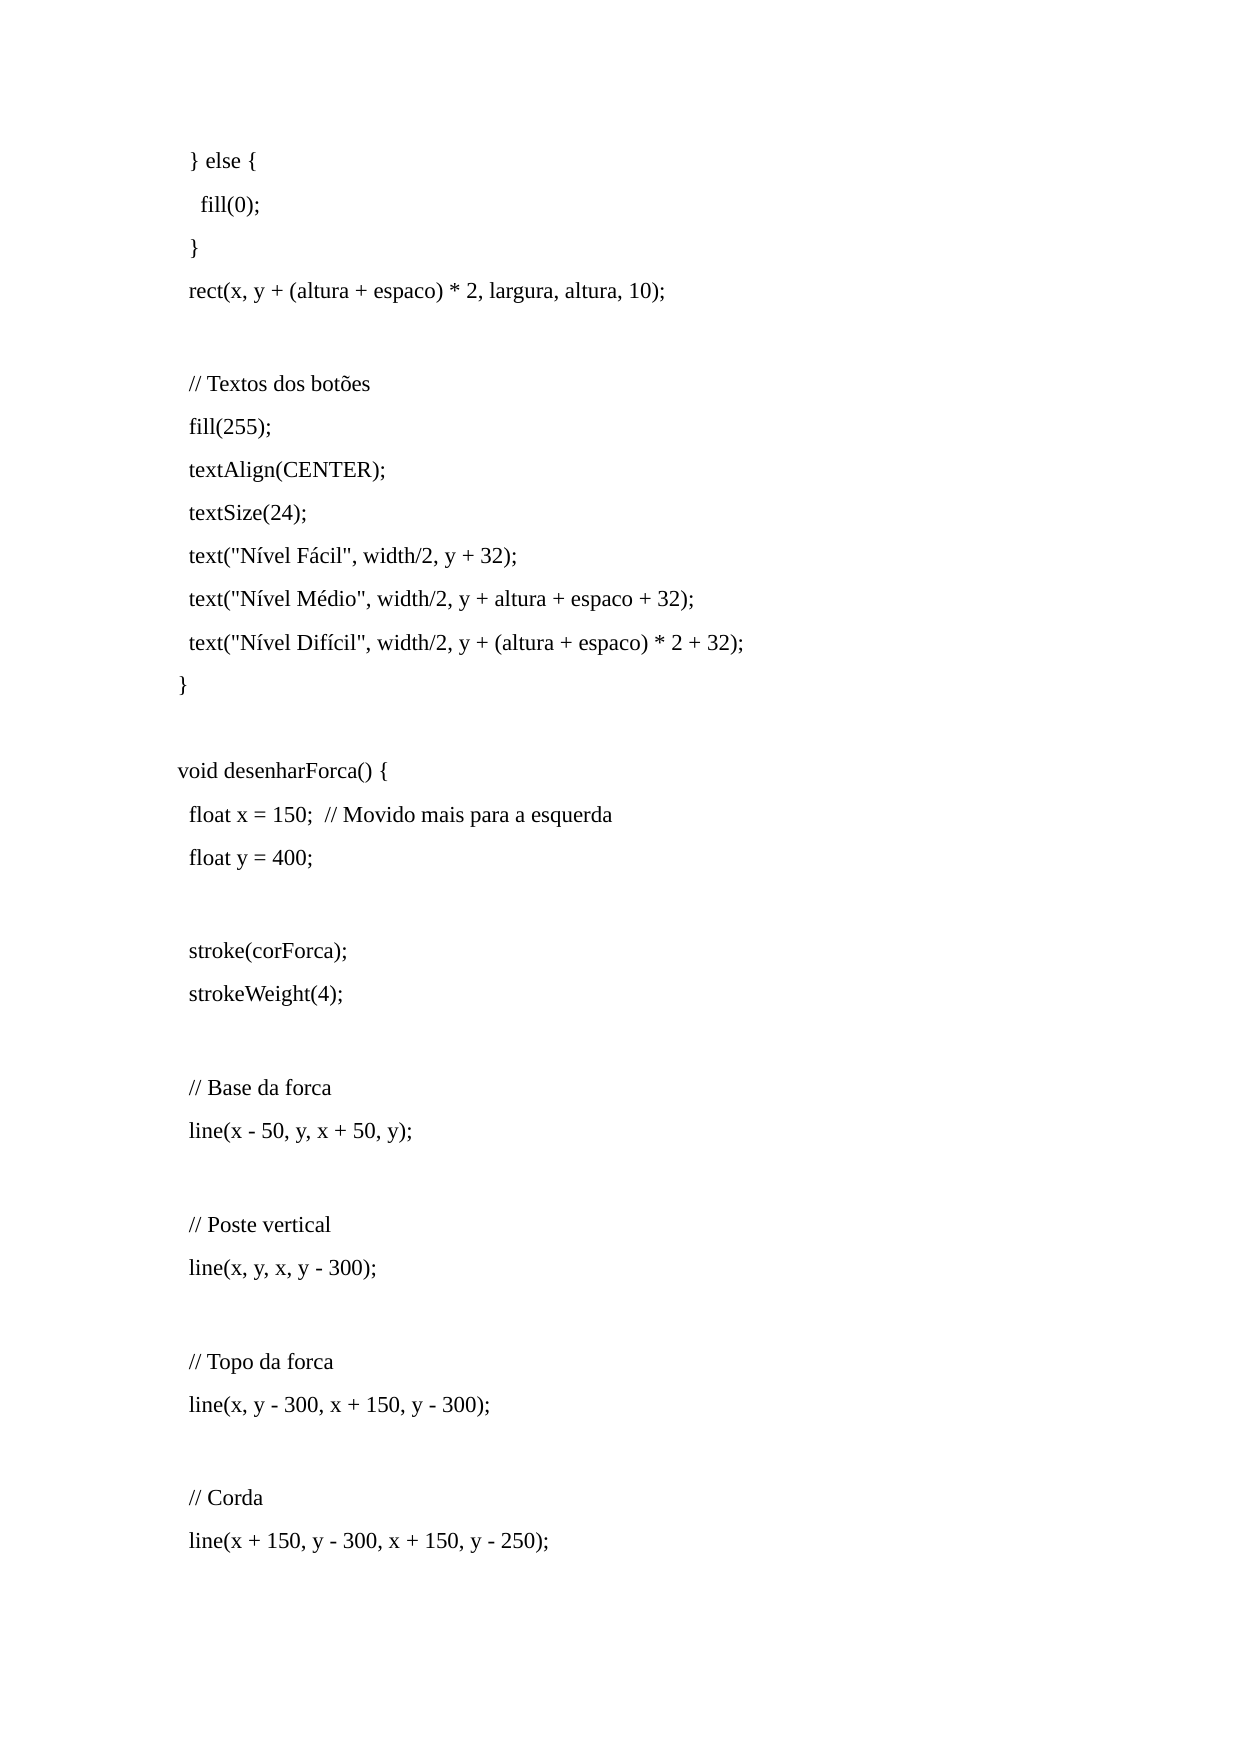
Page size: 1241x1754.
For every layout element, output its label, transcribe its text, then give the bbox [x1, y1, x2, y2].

text // Corda [177, 1484, 1063, 1511]
text line(x, y, x, y - 300); [177, 1254, 1063, 1280]
text line(x - 50, y, x + 50, y); [177, 1117, 1063, 1143]
text rect(x, y + (altura + espaco) * 2, largura, altura, 10); [177, 277, 1063, 303]
text } else { [177, 148, 1063, 174]
text stroke(corForca); [177, 937, 1063, 964]
text text("Nível Fácil", width/2, y + 32); [177, 542, 1063, 569]
text // Textos dos botões [177, 370, 1063, 397]
text fill(0); [177, 191, 1063, 217]
text } [177, 672, 1063, 698]
text textAlign(CENTER); [177, 456, 1063, 483]
text text("Nível Difícil", width/2, y + (altura + espaco) * 2 + 32); [177, 628, 1063, 655]
text line(x, y - 300, x + 150, y - 300); [177, 1391, 1063, 1417]
text textSize(24); [177, 499, 1063, 526]
text fill(255); [177, 413, 1063, 440]
text // Base da forca [177, 1074, 1063, 1101]
text // Topo da forca [177, 1348, 1063, 1374]
text strokeWeight(4); [177, 980, 1063, 1007]
text } [177, 234, 1063, 260]
text float y = 400; [177, 844, 1063, 870]
text void desenharForca() { [177, 758, 1063, 784]
text line(x + 150, y - 300, x + 150, y - 250); [177, 1527, 1063, 1554]
text float x = 150; // Movido mais para a esquerda [177, 801, 1063, 827]
text // Poste vertical [177, 1211, 1063, 1237]
text text("Nível Médio", width/2, y + altura + espaco + 32); [177, 586, 1063, 612]
